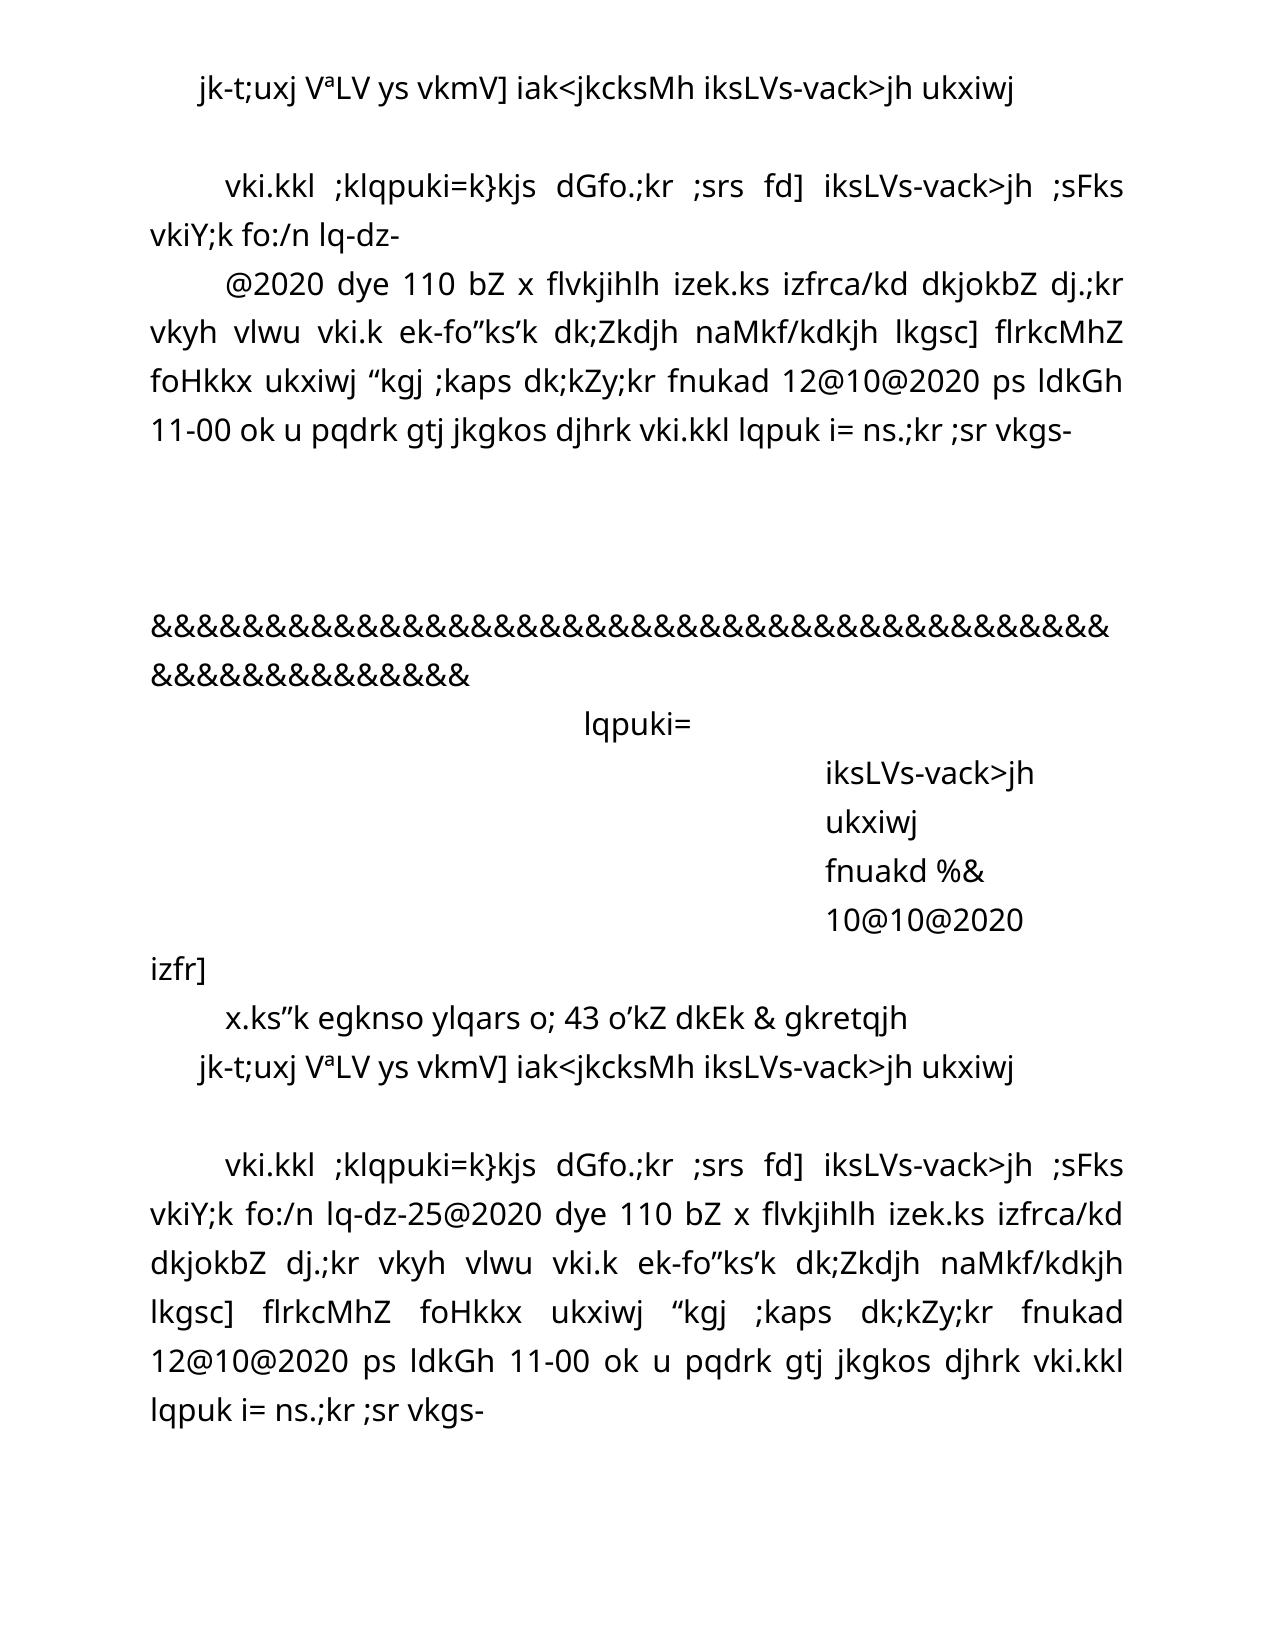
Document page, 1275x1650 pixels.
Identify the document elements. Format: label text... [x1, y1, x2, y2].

text lqpuki= [150, 702, 1125, 745]
text iksLVs-vack>jh ukxiwj [825, 751, 1125, 843]
text vki.kkl ;klqpuki=k}kjs dGfo.;kr ;srs fd] iksLVs-vack>jh ;sFks vkiY;k fo:/n lq-dz- [150, 163, 1125, 255]
text vki.kkl ;klqpuki=k}kjs dGfo.;kr ;srs fd] iksLVs-vack>jh ;sFks vkiY;k fo:/n lq-dz-25@2020 dye 110 bZ x flvkjihlh izek.ks izfrca/kd dkjokbZ dj.;kr vkyh vlwu vki.k ek-fo”ks’k dk;Zkdjh naMkf/kdkjh lkgsc] flrkcMhZ foHkkx ukxiwj “kgj ;kaps dk;kZy;kr fnukad 12@10@2020 ps ldkGh 11-00 ok u pqdrk gtj jkgkos djhrk vki.kkl lqpuk i= ns.;kr ;sr vkgs- [150, 1143, 1125, 1430]
text fnuakd %& 10@10@2020 [825, 849, 1125, 941]
text jk-t;uxj VªLV ys vkmV] iak<jkcksMh iksLVs-vack>jh ukxiwj [150, 1045, 1125, 1087]
text &&&&&&&&&&&&&&&&&&&&&&&&&&&&&&&&&&&&&&&&&&&&&&&&&&&&&&&& [150, 604, 1125, 696]
text x.ks”k egknso ylqars o; 43 o’kZ dkEk & gkretqjh [150, 996, 1125, 1038]
text @2020 dye 110 bZ x flvkjihlh izek.ks izfrca/kd dkjokbZ dj.;kr vkyh vlwu vki.k ek-fo”ks’k dk;Zkdjh naMkf/kdkjh lkgsc] flrkcMhZ foHkkx ukxiwj “kgj ;kaps dk;kZy;kr fnukad 12@10@2020 ps ldkGh 11-00 ok u pqdrk gtj jkgkos djhrk vki.kkl lqpuk i= ns.;kr ;sr vkgs- [150, 261, 1125, 451]
text izfr] [150, 947, 1125, 989]
text jk-t;uxj VªLV ys vkmV] iak<jkcksMh iksLVs-vack>jh ukxiwj [150, 66, 1125, 108]
